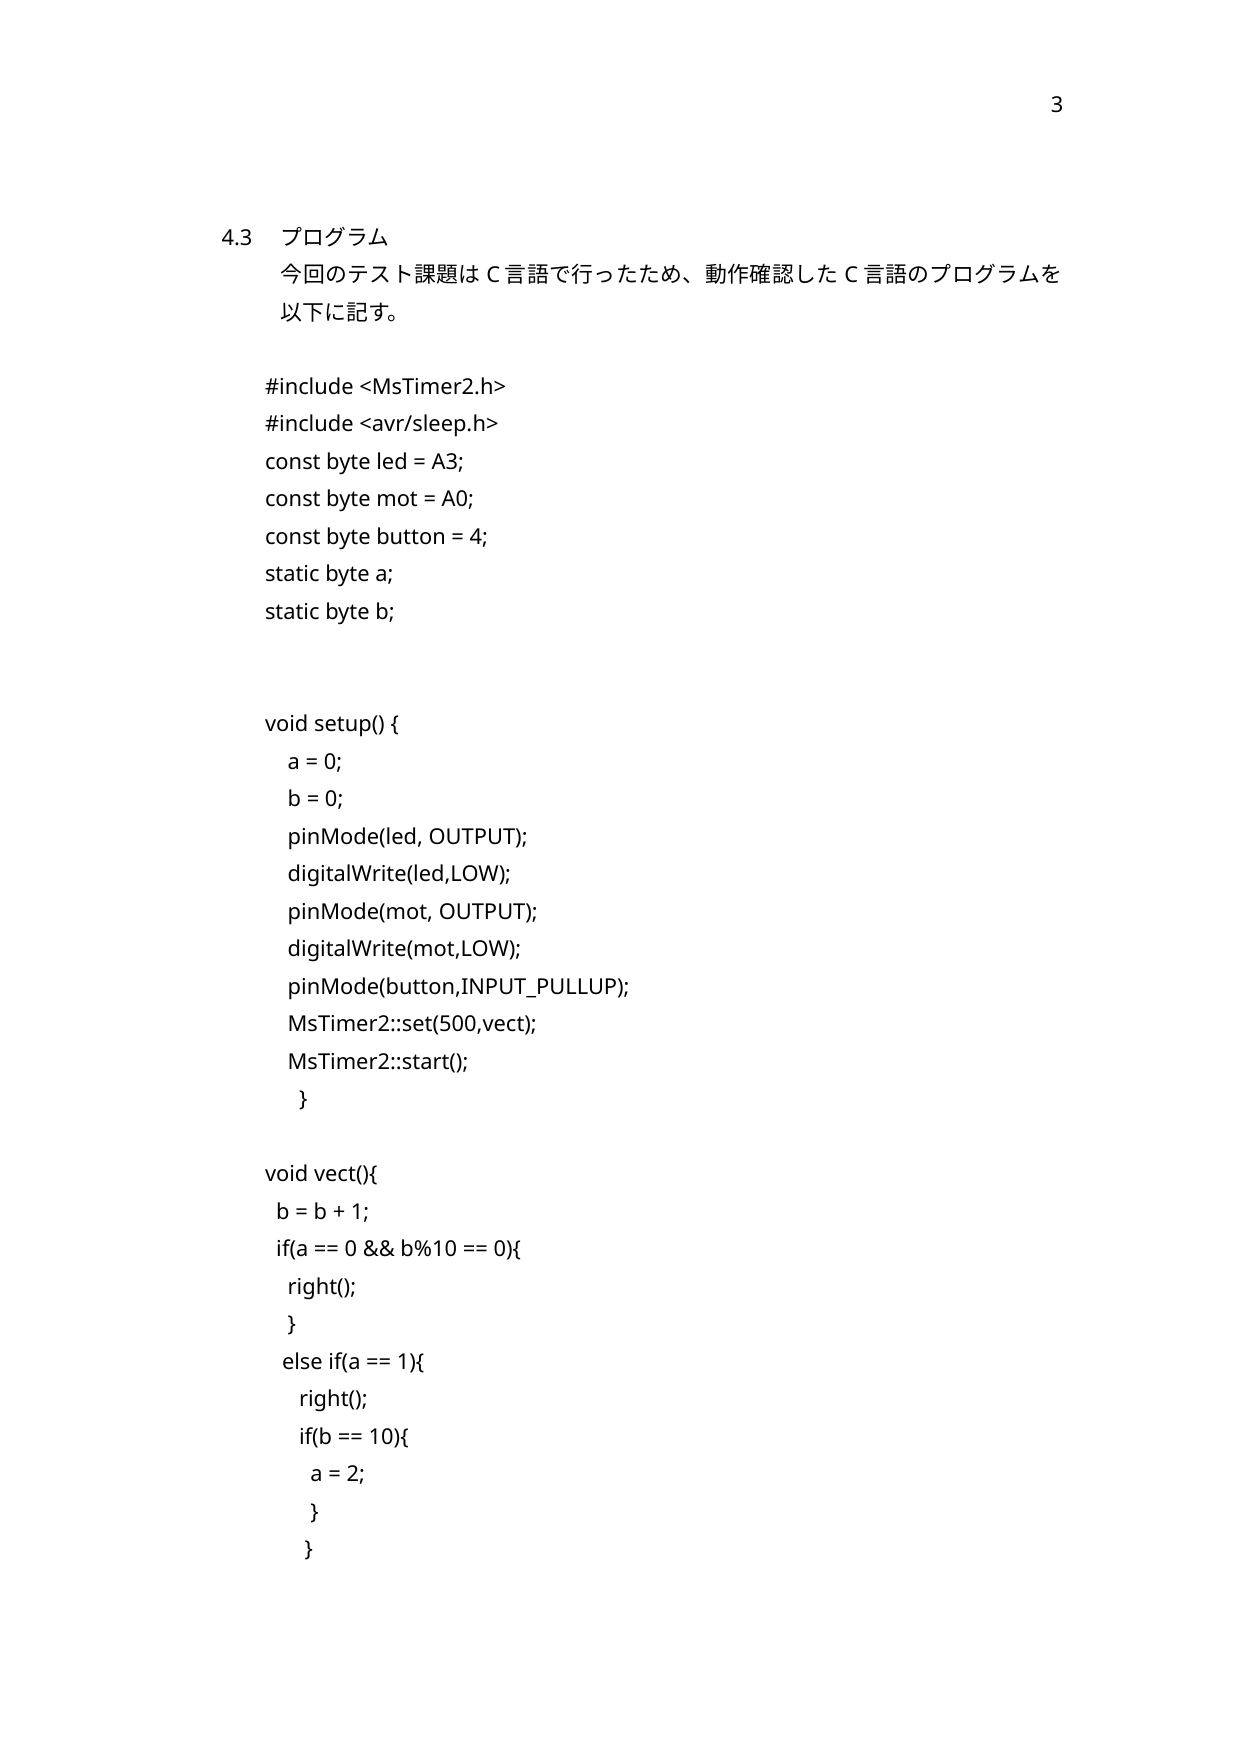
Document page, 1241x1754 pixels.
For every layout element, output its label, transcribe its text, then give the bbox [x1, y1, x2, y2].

list digitalWrite(led,LOW); [265, 854, 1063, 892]
list if(b == 10){ [265, 1417, 1063, 1454]
list b = 0; [265, 779, 1063, 817]
list pinMode(led, OUTPUT); [265, 817, 1063, 854]
list right(); [265, 1379, 1063, 1417]
list } [265, 1492, 1063, 1529]
list else if(a == 1){ [265, 1342, 1063, 1379]
list const byte button = 4; [265, 517, 1063, 554]
list #include <avr/sleep.h> [265, 404, 1063, 442]
list プログラム [221, 217, 1063, 254]
list static byte b; [265, 592, 1063, 629]
list void setup() { [265, 704, 1063, 742]
list b = b + 1; [265, 1192, 1063, 1229]
list const byte led = A3; [265, 442, 1063, 479]
list MsTimer2::start(); [265, 1042, 1063, 1079]
list #include <MsTimer2.h> [265, 367, 1063, 404]
list const byte mot = A0; [265, 479, 1063, 517]
list pinMode(button,INPUT_PULLUP); [265, 967, 1063, 1004]
list } [265, 1529, 1063, 1567]
list void vect(){ [265, 1154, 1063, 1192]
list } [265, 1304, 1063, 1342]
list static byte a; [265, 554, 1063, 592]
list digitalWrite(mot,LOW); [265, 929, 1063, 967]
list pinMode(mot, OUTPUT); [265, 892, 1063, 929]
list a = 2; [265, 1454, 1063, 1492]
list MsTimer2::set(500,vect); [265, 1004, 1063, 1042]
list } [265, 1079, 1063, 1117]
list 今回のテスト課題はC言語で行ったため、動作確認したC言語のプログラムを以下に記す。 [281, 254, 1063, 329]
list if(a == 0 && b%10 == 0){ [265, 1229, 1063, 1267]
list right(); [265, 1267, 1063, 1304]
list a = 0; [265, 742, 1063, 779]
